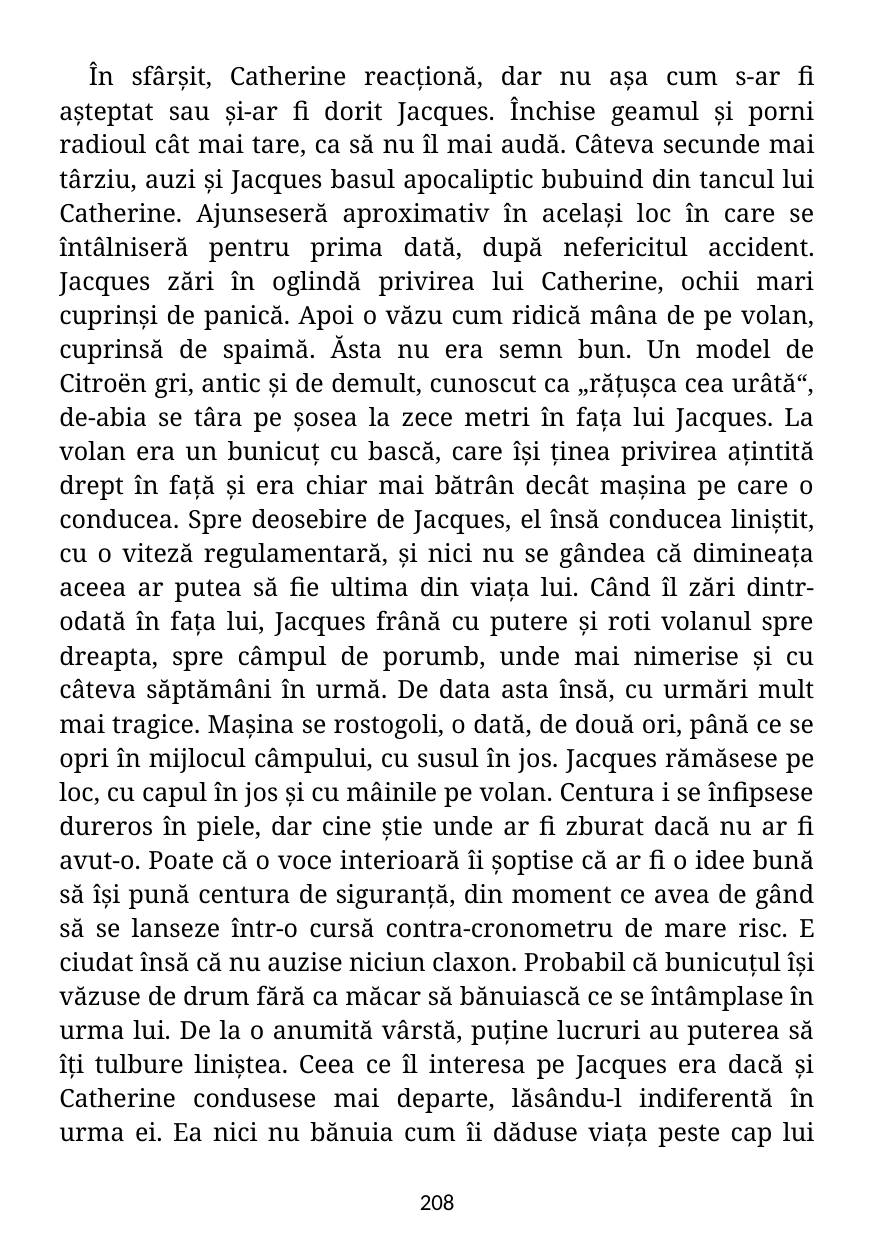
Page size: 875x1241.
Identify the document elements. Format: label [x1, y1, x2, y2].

text [59, 59, 815, 1149]
